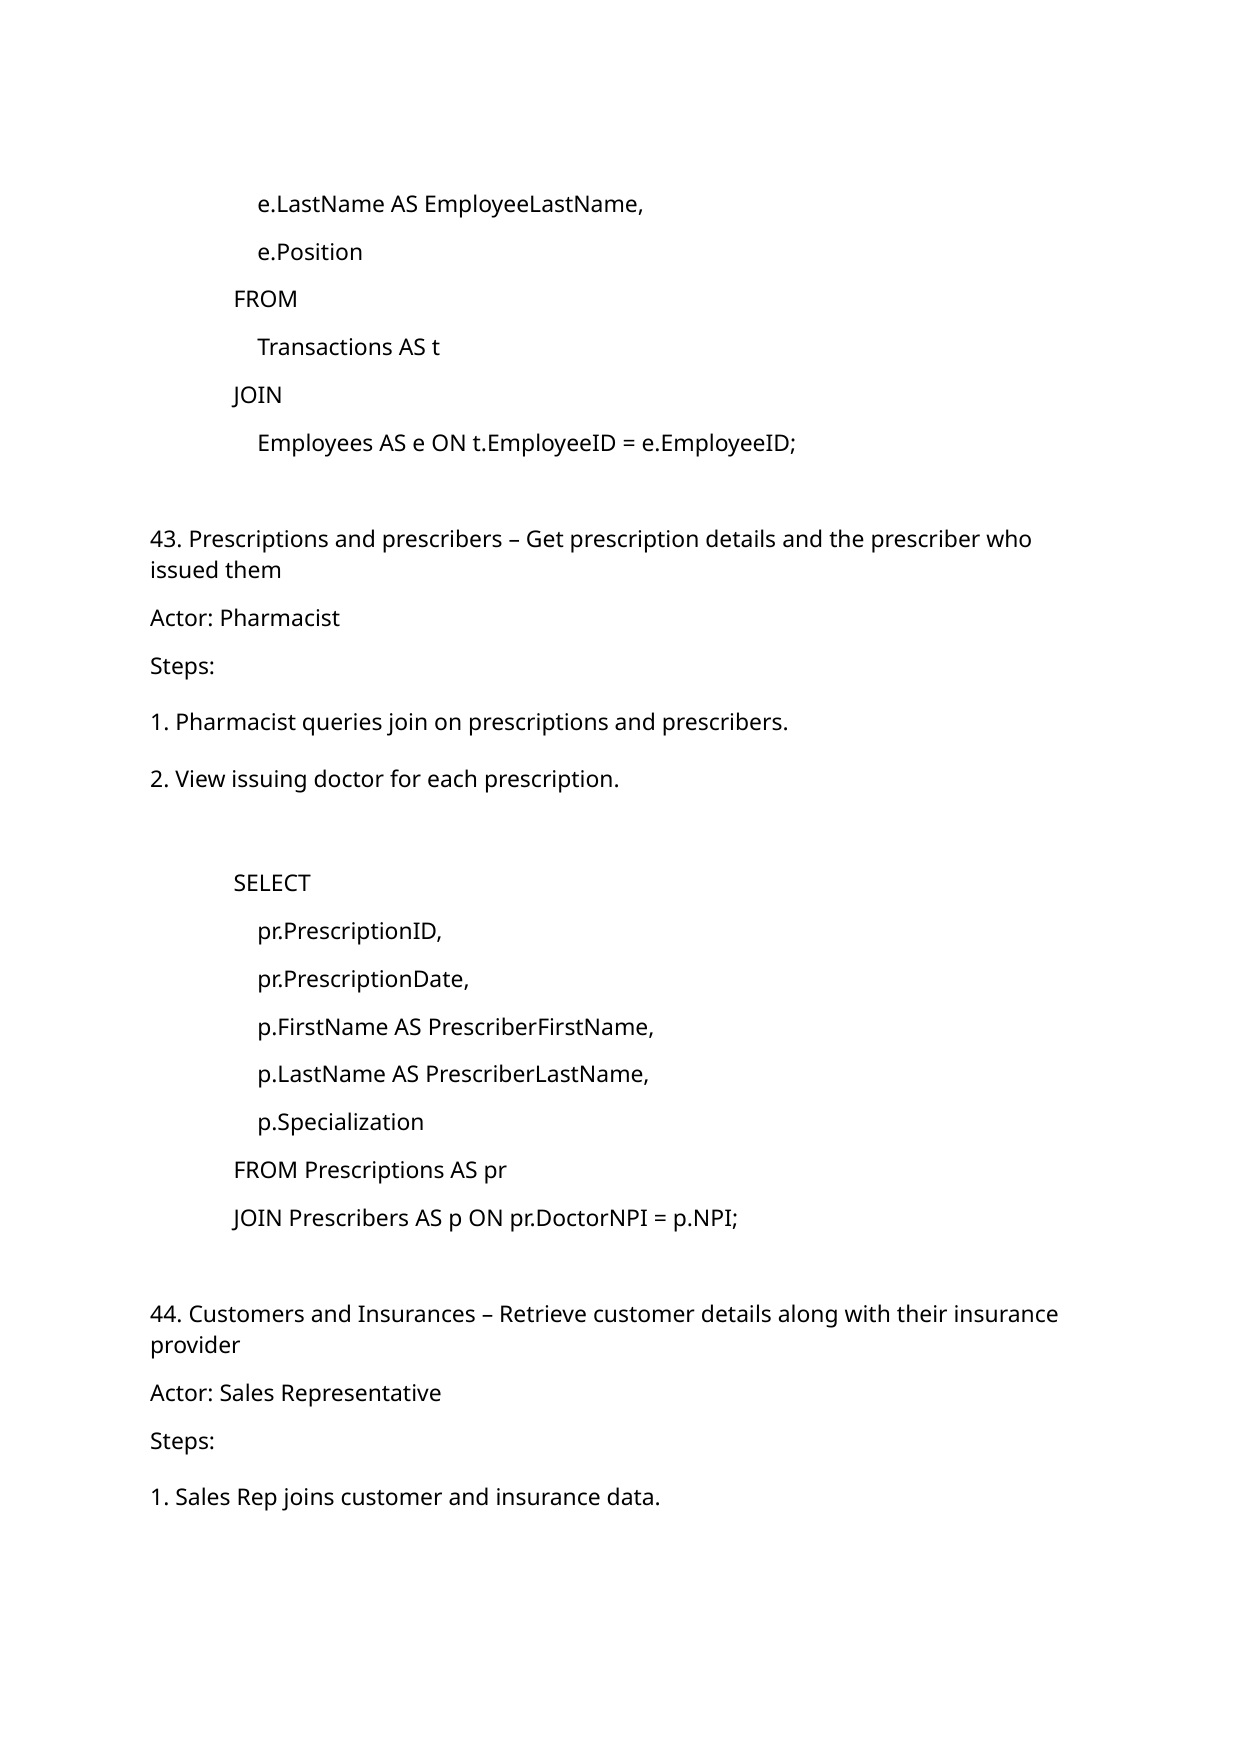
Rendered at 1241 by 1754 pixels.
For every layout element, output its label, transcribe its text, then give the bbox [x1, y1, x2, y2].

text pr.PrescriptionID, [233, 914, 1090, 946]
text p.Specialization [233, 1106, 1090, 1137]
text Employees AS e ON t.EmployeeID = e.EmployeeID; [233, 427, 1090, 458]
text FROM Prescriptions AS pr [233, 1154, 1090, 1185]
text 44. Customers and Insurances – Retrieve customer details along with their insurance provider [150, 1298, 1090, 1360]
text e.Position [233, 235, 1090, 267]
text Steps: [150, 650, 1090, 681]
text Actor: Sales Representative [150, 1377, 1090, 1408]
text Actor: Pharmacist [150, 602, 1090, 633]
text 2. View issuing doctor for each prescription. [150, 762, 1090, 794]
text Steps: [150, 1425, 1090, 1456]
text JOIN Prescribers AS p ON pr.DoctorNPI = p.NPI; [233, 1202, 1090, 1233]
text 43. Prescriptions and prescribers – Get prescription details and the prescriber who issued them [150, 523, 1090, 585]
text Transactions AS t [233, 331, 1090, 362]
text 1. Pharmacist queries join on prescriptions and prescribers. [150, 706, 1090, 737]
text SELECT [233, 867, 1090, 898]
text e.LastName AS EmployeeLastName, [233, 187, 1090, 219]
text JOIN [233, 379, 1090, 410]
text p.LastName AS PrescriberLastName, [233, 1058, 1090, 1089]
text p.FirstName AS PrescriberFirstName, [233, 1010, 1090, 1042]
text pr.PrescriptionDate, [233, 962, 1090, 994]
text 1. Sales Rep joins customer and insurance data. [150, 1481, 1090, 1512]
text FROM [233, 283, 1090, 314]
